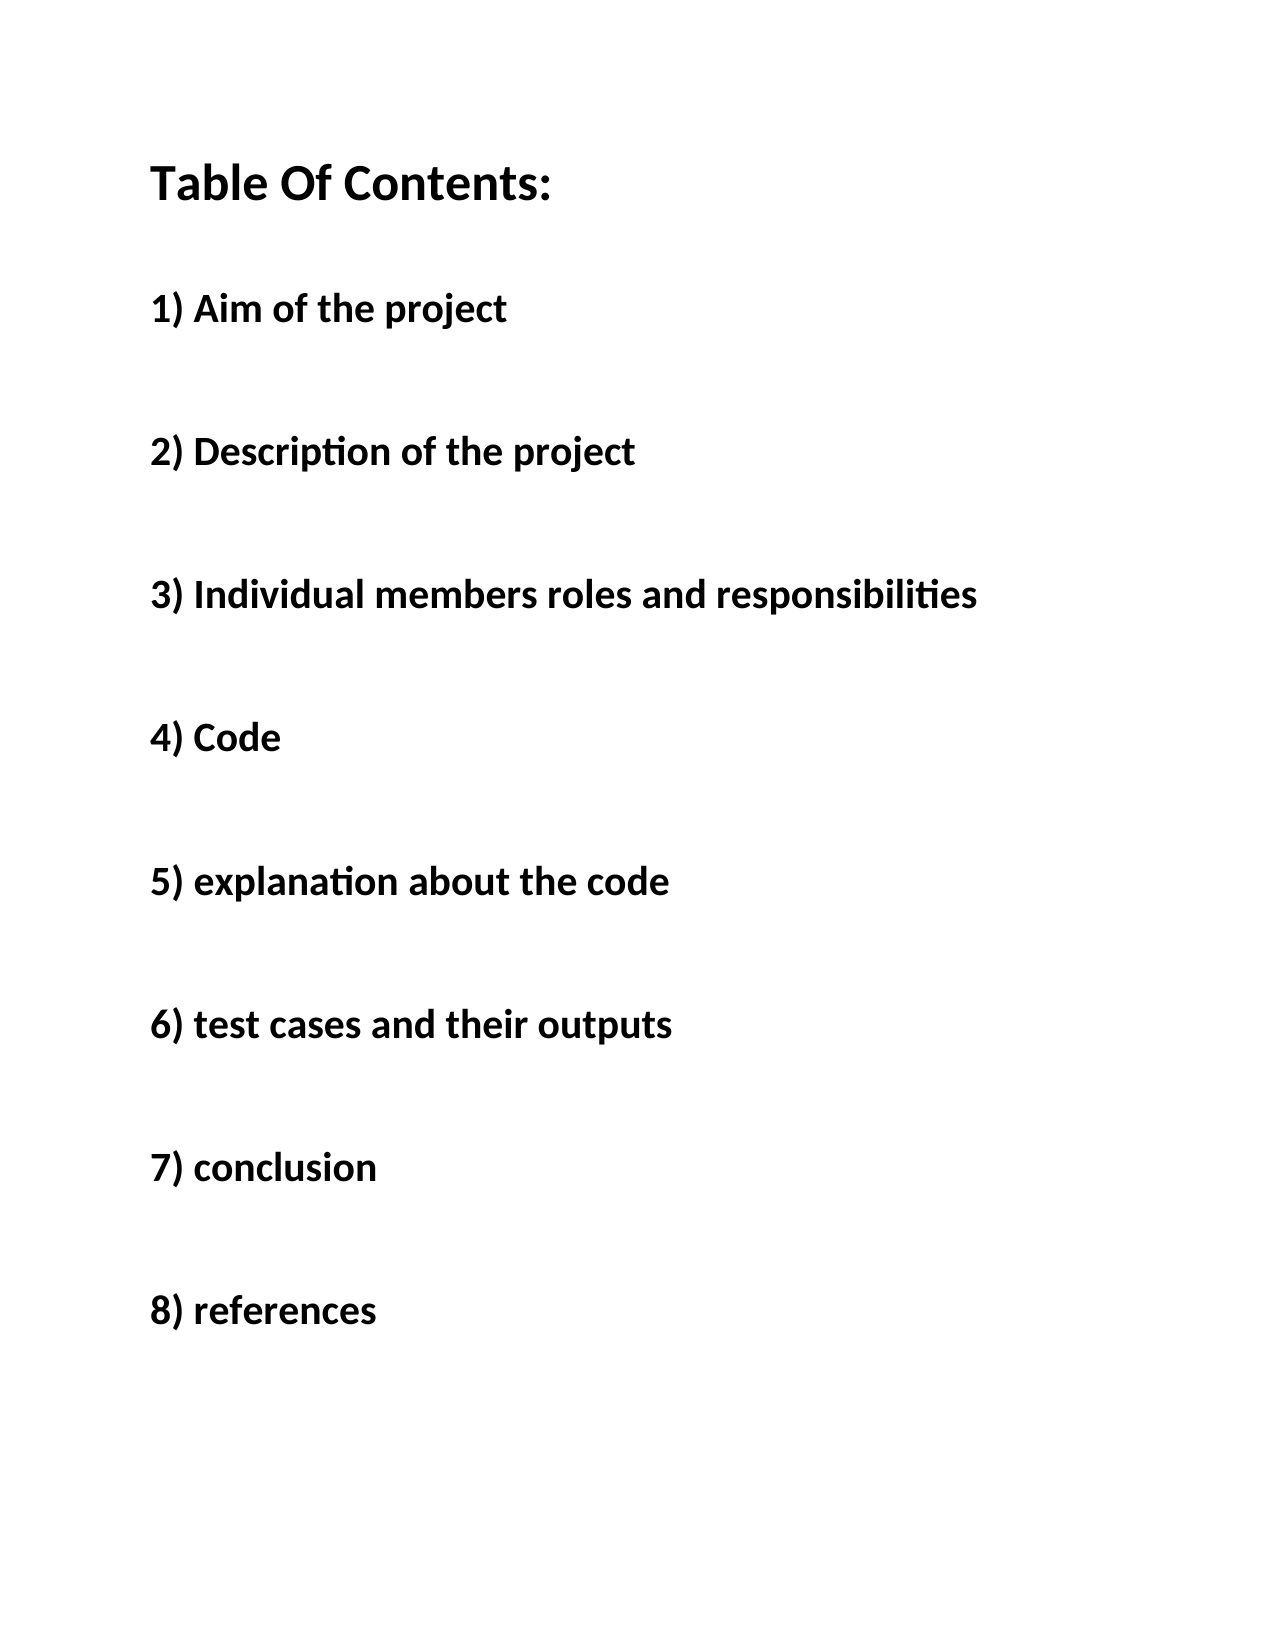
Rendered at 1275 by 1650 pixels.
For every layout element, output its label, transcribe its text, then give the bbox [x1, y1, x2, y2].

text 6) test cases and their outputs [150, 998, 1125, 1048]
text 2) Description of the project [150, 425, 1125, 476]
text Table Of Contents: [150, 150, 1125, 213]
text 4) Code [150, 711, 1125, 762]
text 8) references [150, 1284, 1125, 1335]
text 5) explanation about the code [150, 854, 1125, 905]
text 1) Aim of the project [150, 282, 1125, 333]
text 3) Individual members roles and responsibilities [150, 568, 1125, 619]
text 7) conclusion [150, 1141, 1125, 1192]
